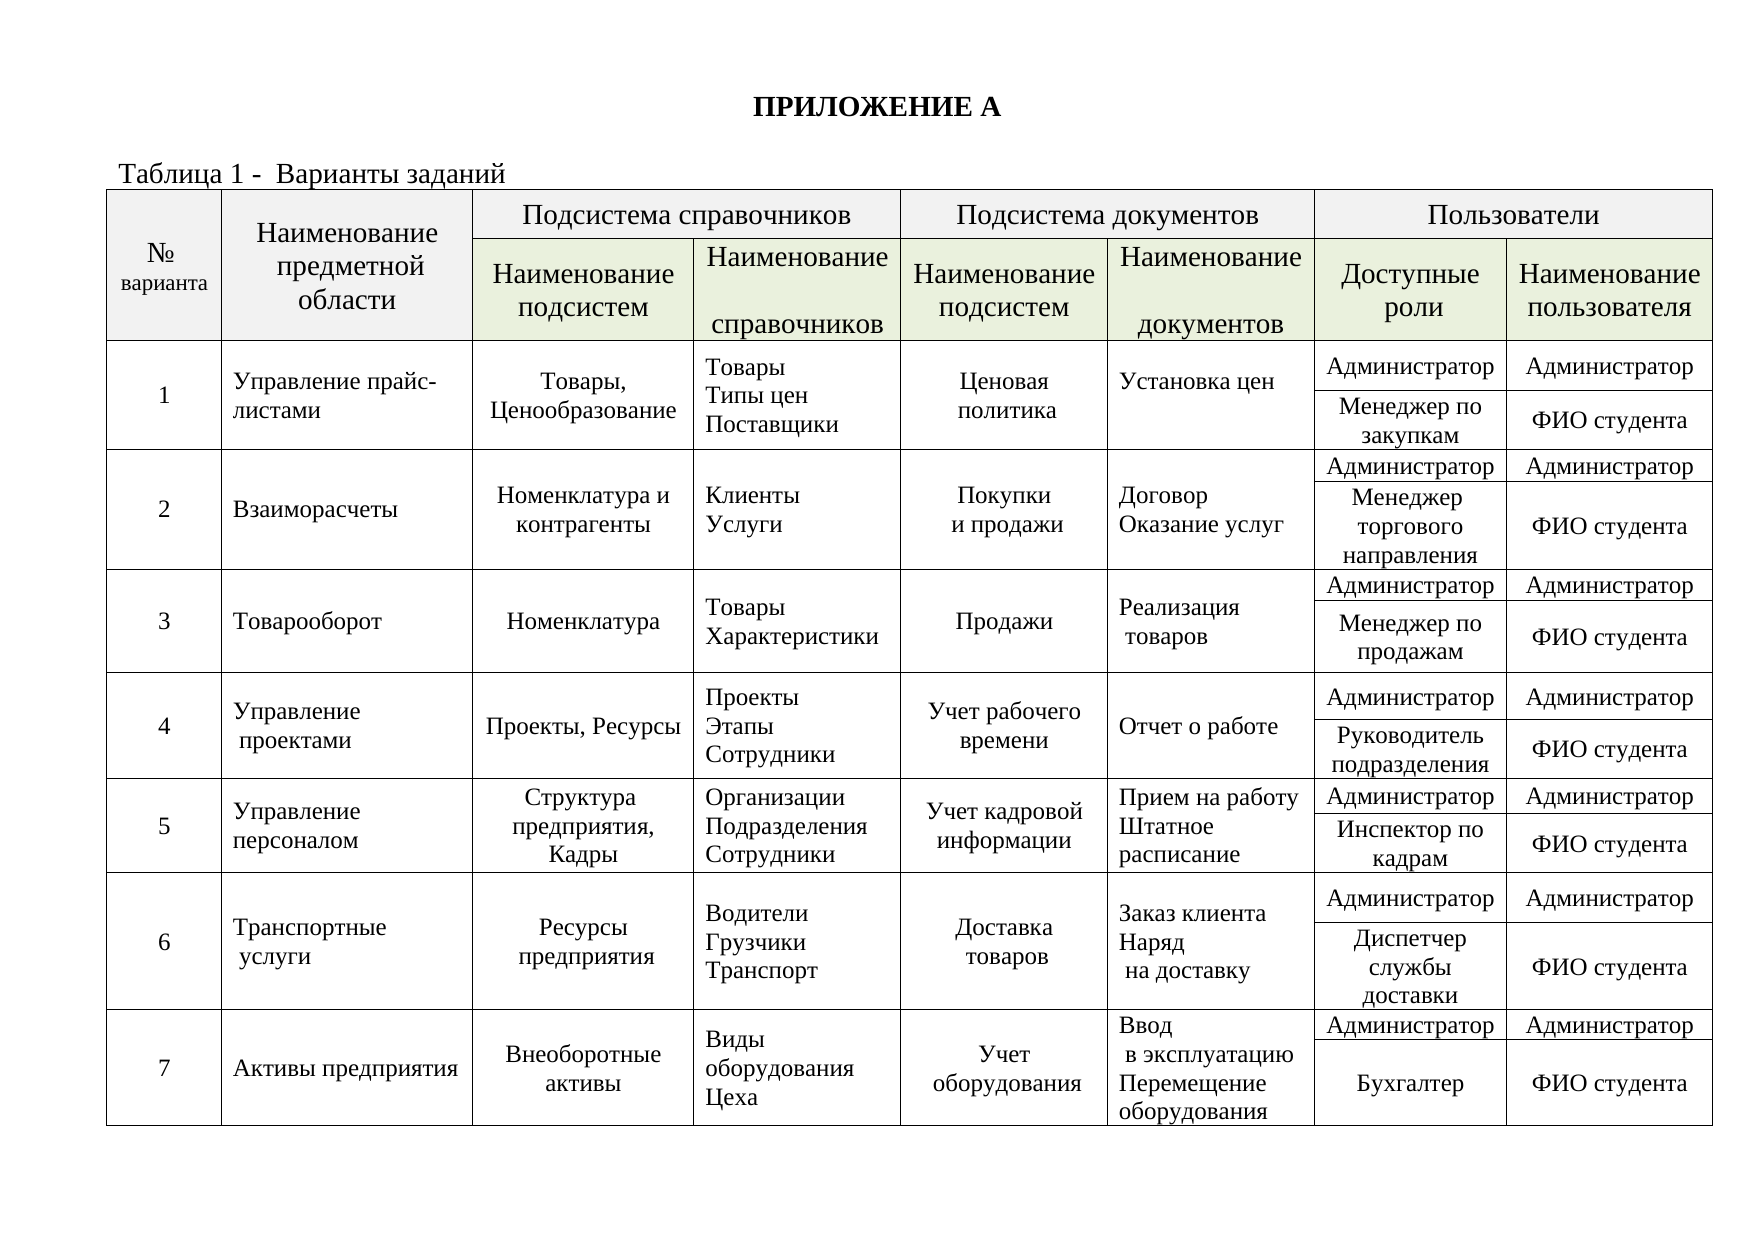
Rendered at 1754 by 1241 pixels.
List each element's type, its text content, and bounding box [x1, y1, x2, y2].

table_cell Управление проектами [222, 673, 472, 777]
table_cell Отчет о работе [1108, 673, 1314, 777]
table_cell Доставка товаров [901, 873, 1107, 1009]
table_cell Виды оборудования Цеха [694, 1010, 900, 1125]
table_cell Администратор [1315, 779, 1506, 813]
table_cell Договор Оказание услуг [1108, 450, 1314, 568]
table_cell Управление прайс-листами [222, 341, 472, 448]
table_cell Менеджер торгового направления [1315, 482, 1506, 568]
table_cell Покупки и продажи [901, 450, 1107, 568]
table_cell Администратор [1315, 570, 1506, 600]
subtitle ПРИЛОЖЕНИЕ А [118, 89, 1636, 122]
table_cell Наименование подсистем [901, 239, 1107, 340]
table_cell 2 [107, 450, 221, 568]
table_cell Администратор [1507, 450, 1712, 481]
table_cell Товарооборот [222, 570, 472, 672]
table_header Подсистема справочников [473, 190, 900, 238]
table_cell Управление персоналом [222, 779, 472, 872]
table_cell Учет рабочего времени [901, 673, 1107, 777]
table_cell ФИО студента [1507, 1040, 1712, 1125]
table_cell Реализация товаров [1108, 570, 1314, 672]
table_cell Структура предприятия, Кадры [473, 779, 693, 872]
table_cell Менеджер по продажам [1315, 601, 1506, 672]
table_cell Прием на работу Штатное расписание [1108, 779, 1314, 872]
table_cell Товары, Ценообразование [473, 341, 693, 448]
table_cell 4 [107, 673, 221, 777]
table_cell Наименование документов [1108, 239, 1314, 340]
table_cell Наименование справочников [694, 239, 900, 340]
table_cell ФИО студента [1507, 391, 1712, 448]
table_cell Наименование пользователя [1507, 239, 1712, 340]
table_cell Ресурсы предприятия [473, 873, 693, 1009]
table_header № варианта [107, 190, 221, 340]
table_cell Клиенты Услуги [694, 450, 900, 568]
table_cell Администратор [1507, 673, 1712, 719]
table_cell Водители Грузчики Транспорт [694, 873, 900, 1009]
table_cell Доступные роли [1315, 239, 1506, 340]
table_cell 1 [107, 341, 221, 448]
table_cell Диспетчер службы доставки [1315, 923, 1506, 1009]
table_cell Проекты, Ресурсы [473, 673, 693, 777]
table_cell Администратор [1507, 570, 1712, 600]
table_cell Администратор [1507, 779, 1712, 813]
table_cell Администратор [1315, 1010, 1506, 1039]
table_cell Товары Характеристики [694, 570, 900, 672]
table_cell Учет кадровой информации [901, 779, 1107, 872]
table_cell Руководитель подразделения [1315, 720, 1506, 777]
table_cell Установка цен [1108, 341, 1314, 448]
table_cell 5 [107, 779, 221, 872]
table_cell Транспортные услуги [222, 873, 472, 1009]
table_cell ФИО студента [1507, 923, 1712, 1009]
table_cell Внеоборотные активы [473, 1010, 693, 1125]
table_cell ФИО студента [1507, 720, 1712, 777]
table_cell Заказ клиента Наряд на доставку [1108, 873, 1314, 1009]
table_cell Бухгалтер [1315, 1040, 1506, 1125]
table_cell Менеджер по закупкам [1315, 391, 1506, 448]
table_cell Учет оборудования [901, 1010, 1107, 1125]
table_header Подсистема документов [901, 190, 1314, 238]
text Таблица 1 - Варианты заданий [118, 156, 1636, 189]
table_header Пользователи [1315, 190, 1712, 238]
table_cell Наименование подсистем [473, 239, 693, 340]
table_cell Активы предприятия [222, 1010, 472, 1125]
table_cell Продажи [901, 570, 1107, 672]
table_cell Администратор [1315, 873, 1506, 922]
table_cell Организации Подразделения Сотрудники [694, 779, 900, 872]
table_cell ФИО студента [1507, 814, 1712, 872]
table_cell Товары Типы цен Поставщики [694, 341, 900, 448]
table_cell Ввод в эксплуатацию Перемещение оборудования [1108, 1010, 1314, 1125]
table_cell ФИО студента [1507, 482, 1712, 568]
table_cell Ценовая политика [901, 341, 1107, 448]
table_cell Номенклатура [473, 570, 693, 672]
table_cell ФИО студента [1507, 601, 1712, 672]
table_cell Администратор [1315, 673, 1506, 719]
table_cell Администратор [1507, 1010, 1712, 1039]
table_cell Администратор [1315, 341, 1506, 390]
table_header Наименование предметной области [222, 190, 472, 340]
table_cell Инспектор по кадрам [1315, 814, 1506, 872]
table_cell Проекты Этапы Сотрудники [694, 673, 900, 777]
table_cell Администратор [1507, 873, 1712, 922]
table_cell Администратор [1315, 450, 1506, 481]
table_cell 6 [107, 873, 221, 1009]
table_cell Номенклатура и контрагенты [473, 450, 693, 568]
table_cell 7 [107, 1010, 221, 1125]
table_cell Взаиморасчеты [222, 450, 472, 568]
table_cell 3 [107, 570, 221, 672]
table_cell Администратор [1507, 341, 1712, 390]
